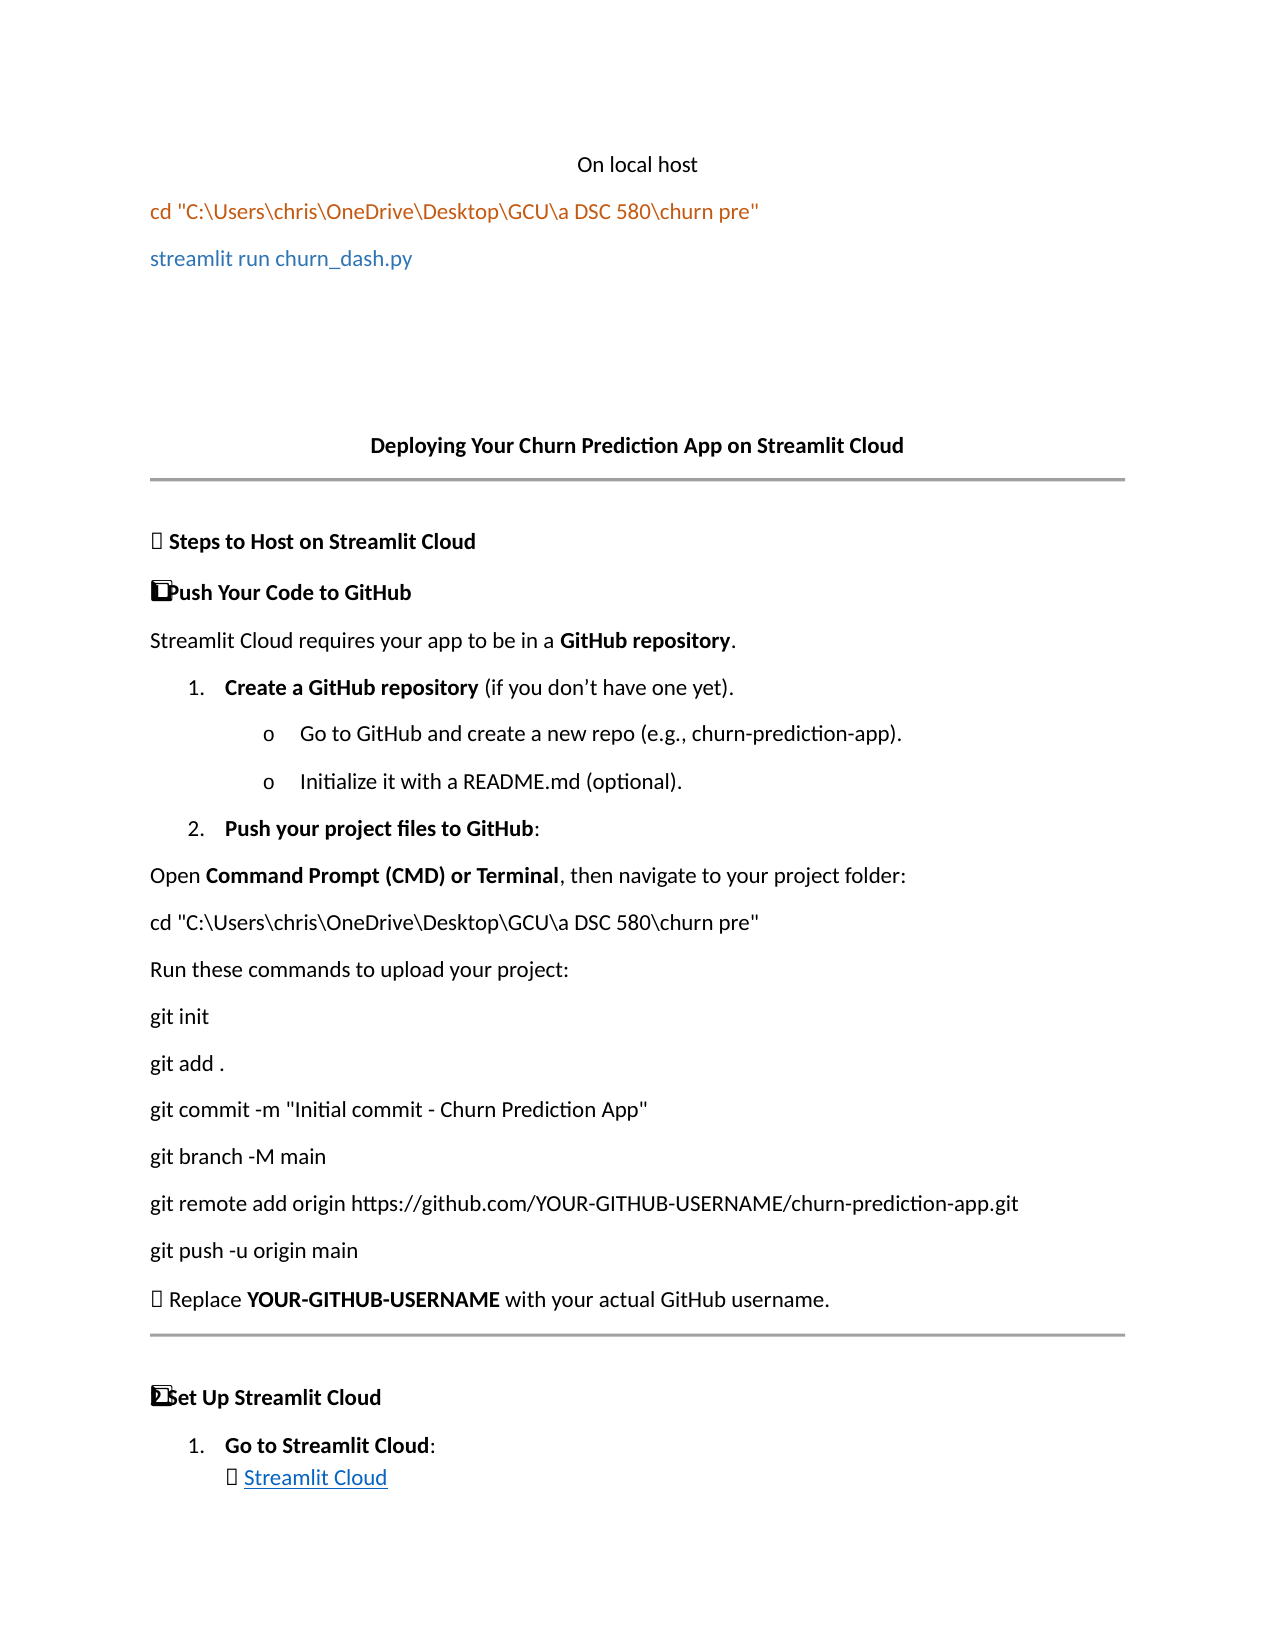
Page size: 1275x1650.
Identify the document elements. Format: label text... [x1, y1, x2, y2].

list Push your project files to GitHub: [187, 814, 1125, 842]
text git branch -M main [150, 1142, 1125, 1171]
text cd "C:\Users\chris\OneDrive\Desktop\GCU\a DSC 580\churn pre" [150, 197, 1125, 225]
text Run these commands to upload your project: [150, 955, 1125, 983]
text Open Command Prompt (CMD) or Terminal, then navigate to your project folder: [150, 861, 1125, 889]
text 1️⃣ Push Your Code to GitHub [150, 575, 1125, 607]
list Initialize it with a README.md (optional). [262, 767, 1125, 796]
text On local host [150, 150, 1125, 178]
text git push -u origin main [150, 1236, 1125, 1264]
text Streamlit Cloud requires your app to be in a GitHub repository. [150, 626, 1125, 654]
text git add . [150, 1049, 1125, 1077]
text git init [150, 1002, 1125, 1030]
text git remote add origin https://github.com/YOUR-GITHUB-USERNAME/churn-prediction-app.git [150, 1189, 1125, 1217]
text 2️⃣ Set Up Streamlit Cloud [150, 1380, 1125, 1412]
text Deploying Your Churn Prediction App on Streamlit Cloud [150, 431, 1125, 459]
text 🚀 Steps to Host on Streamlit Cloud [150, 525, 1125, 556]
list Go to Streamlit Cloud: 🔗 Streamlit Cloud [187, 1431, 1125, 1493]
list Go to GitHub and create a new repo (e.g., churn-prediction-app). [262, 719, 1125, 748]
list Create a GitHub repository (if you don’t have one yet). [187, 673, 1125, 701]
text 🔹 Replace YOUR-GITHUB-USERNAME with your actual GitHub username. [150, 1283, 1125, 1314]
text streamlit run churn_dash.py [150, 244, 1125, 272]
text cd "C:\Users\chris\OneDrive\Desktop\GCU\a DSC 580\churn pre" [150, 908, 1125, 936]
text git commit -m "Initial commit - Churn Prediction App" [150, 1096, 1125, 1124]
